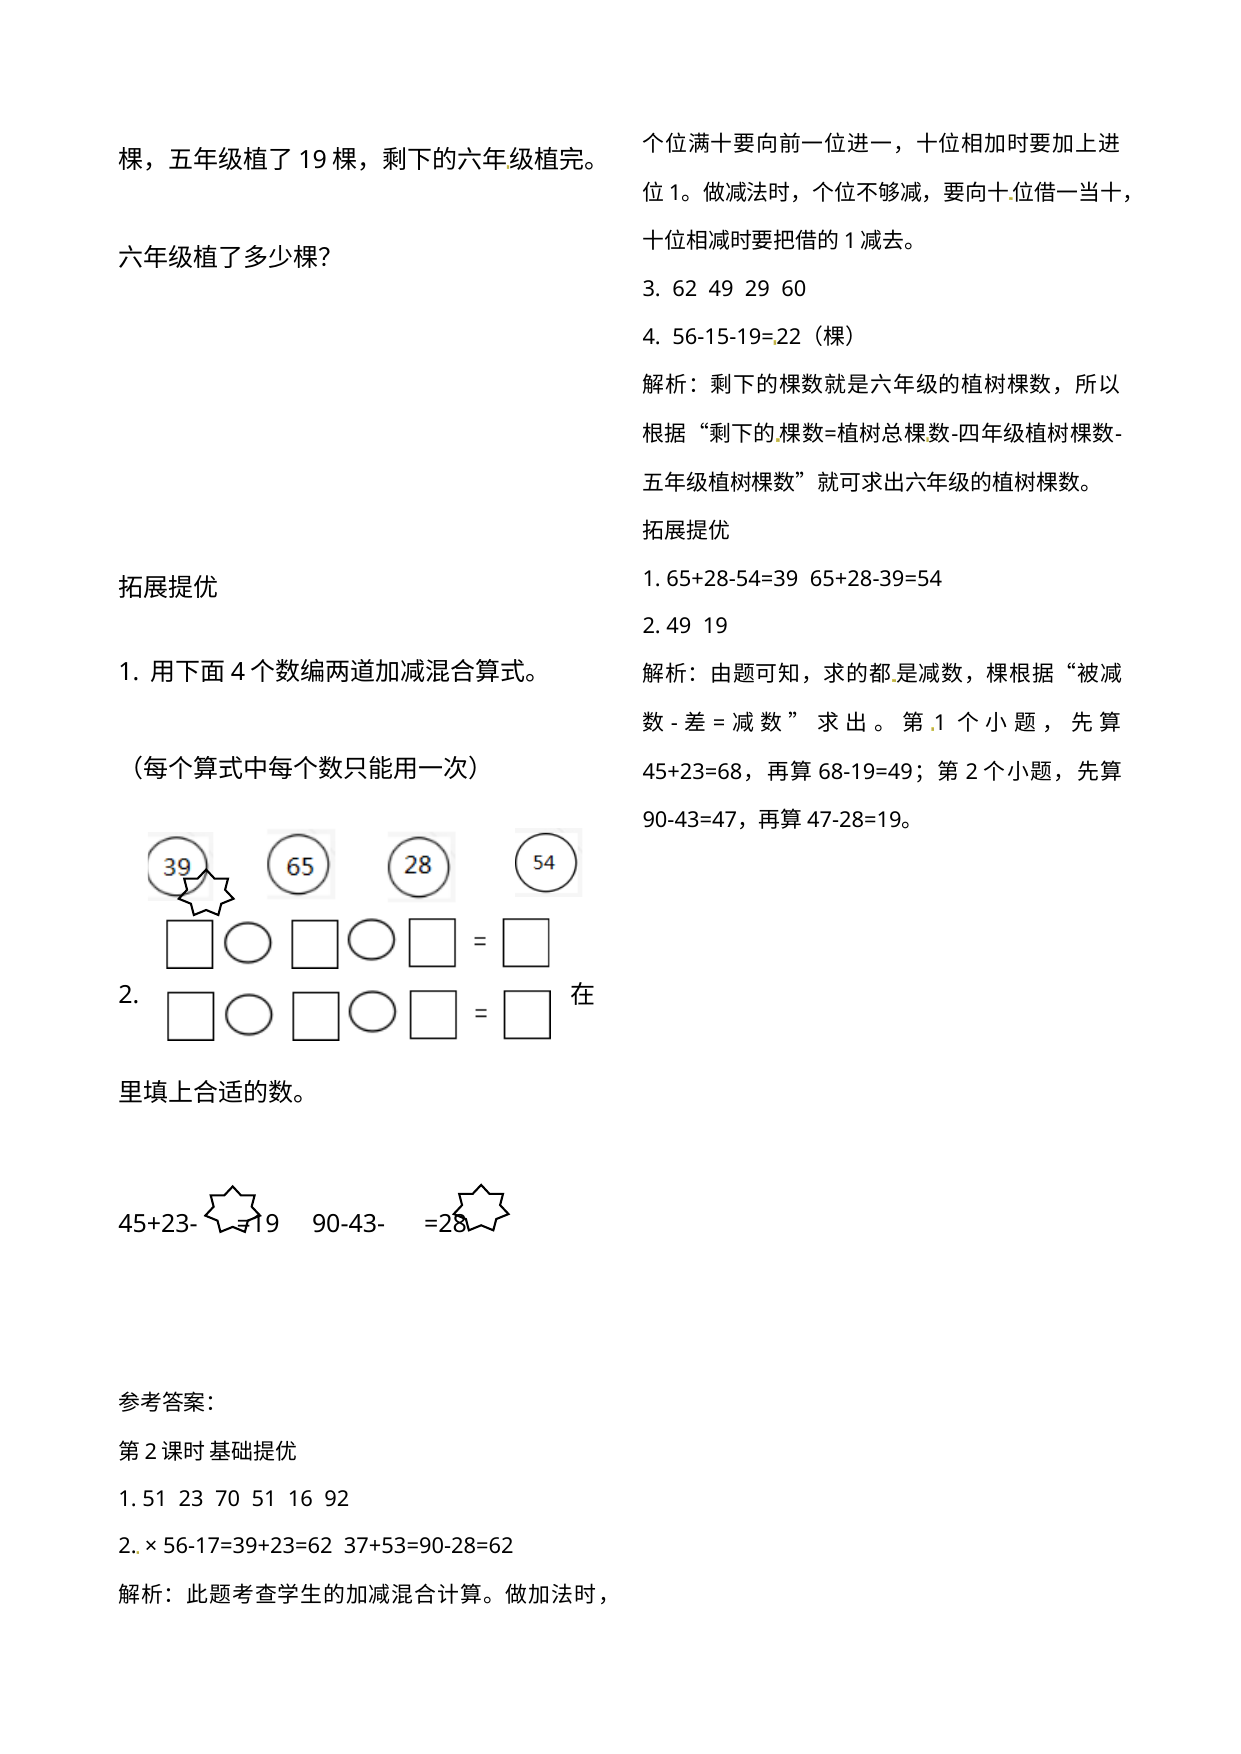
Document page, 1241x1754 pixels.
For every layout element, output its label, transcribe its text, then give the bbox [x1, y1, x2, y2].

text 3. 62 49 29 60 [来源:Z&xx&k.Com] [642, 271, 1122, 304]
picture [147, 832, 214, 901]
text 第2课时 基础提优 [118, 1433, 598, 1466]
text 解析：由题可知，求的都是减数，棵根据“被减数-差=减数”求出。第1个小题，先算45+23=68，再算68-19=49；第2个小题，先算90-43=47，再算47-28=19。 [642, 656, 1122, 835]
text 1. 51 23 70 51 16 92 [118, 1482, 598, 1514]
picture [247, 823, 345, 901]
text 拓展提优 [118, 553, 598, 618]
list 用下面4个数编两道加减混合算式。（每个算式中每个数只能用一次） [118, 637, 598, 799]
list 49 19 [642, 608, 1122, 641]
text 参考答案： [118, 1385, 598, 1417]
text 2. × 56-17=39+23=62 37+53=90-28=62 [118, 1529, 598, 1562]
text 解析：此题考查学生的加减混合计算。做加法时，个位满十要向前一位进一，十位相加时要加上进位1。做减法时，个位不够减，要向十位借一当十，十位相减时要把借的1减去。 [118, 1576, 598, 1609]
picture [182, 873, 214, 901]
text 4. 56-15-19=22（棵） [642, 319, 1122, 351]
list 65+28-54=39 65+28-39=54 [来源:学.科.网Z.X.X.K] [642, 561, 1122, 594]
text 解析：此题考查学生的加减混合计算。做加法时，个位满十要向前一位进一，十位相加时要加上进位1。做减法时，个位不够减，要向十位借一当十，十位相减时要把借的1减去。 [642, 125, 1122, 255]
text 4.三个年级要植56棵柳树，四年级植了15棵，五年级植了19棵，剩下的六年级植完。六年级植了多少棵？ [118, 125, 598, 288]
text 拓展提优 [642, 513, 1122, 545]
picture [166, 989, 551, 1041]
picture [165, 917, 550, 969]
picture [382, 830, 462, 904]
text 解析：剩下的棵数就是六年级的植树棵数，所以根据“剩下的棵数=植树总棵数-四年级植树棵数-五年级植树棵数”就可求出六年级的植树棵数。 [642, 367, 1122, 497]
text 45+23- =19 90-43- =28 [118, 1191, 598, 1256]
picture [515, 828, 583, 897]
